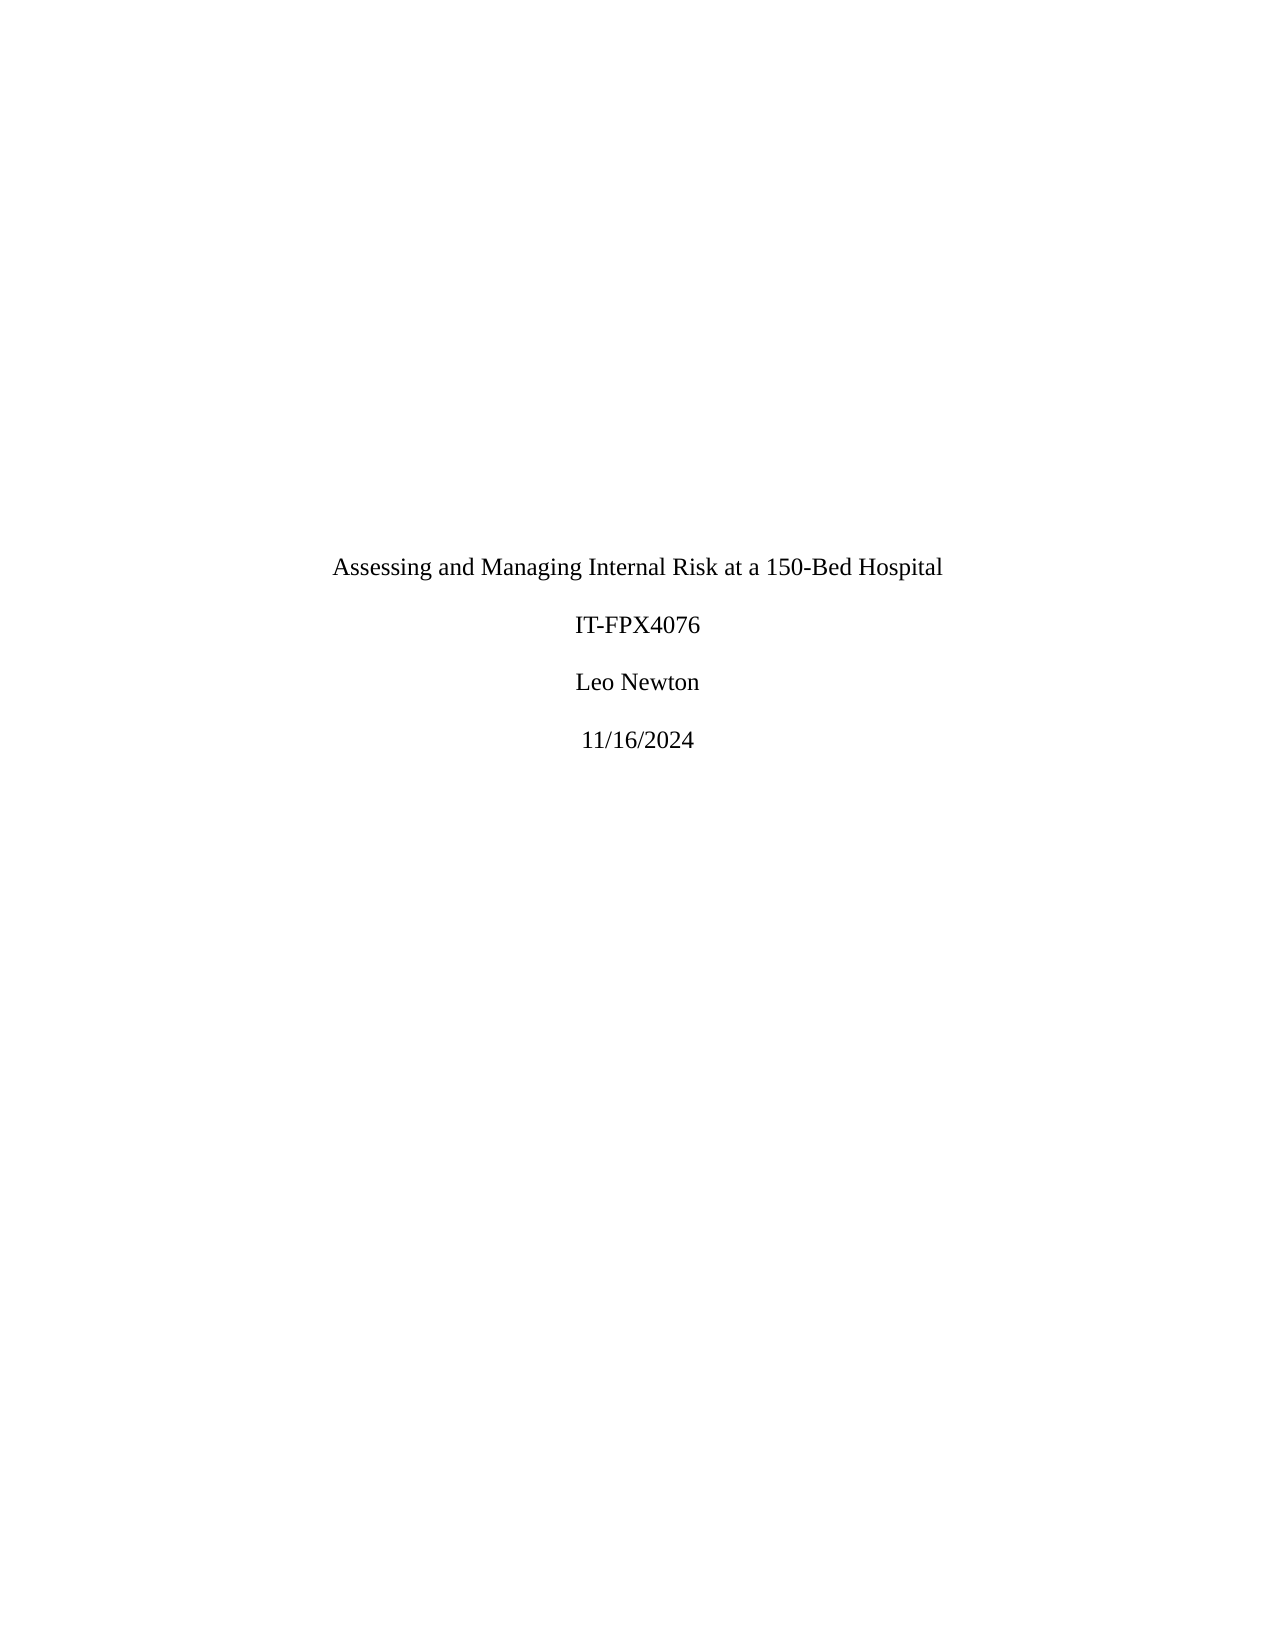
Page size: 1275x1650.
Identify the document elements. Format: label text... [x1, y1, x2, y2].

text IT-FPX4076 [150, 610, 1125, 639]
text 11/16/2024 [150, 725, 1125, 754]
text Leo Newton [150, 667, 1125, 696]
text Assessing and Managing Internal Risk at a 150-Bed Hospital [150, 552, 1125, 581]
